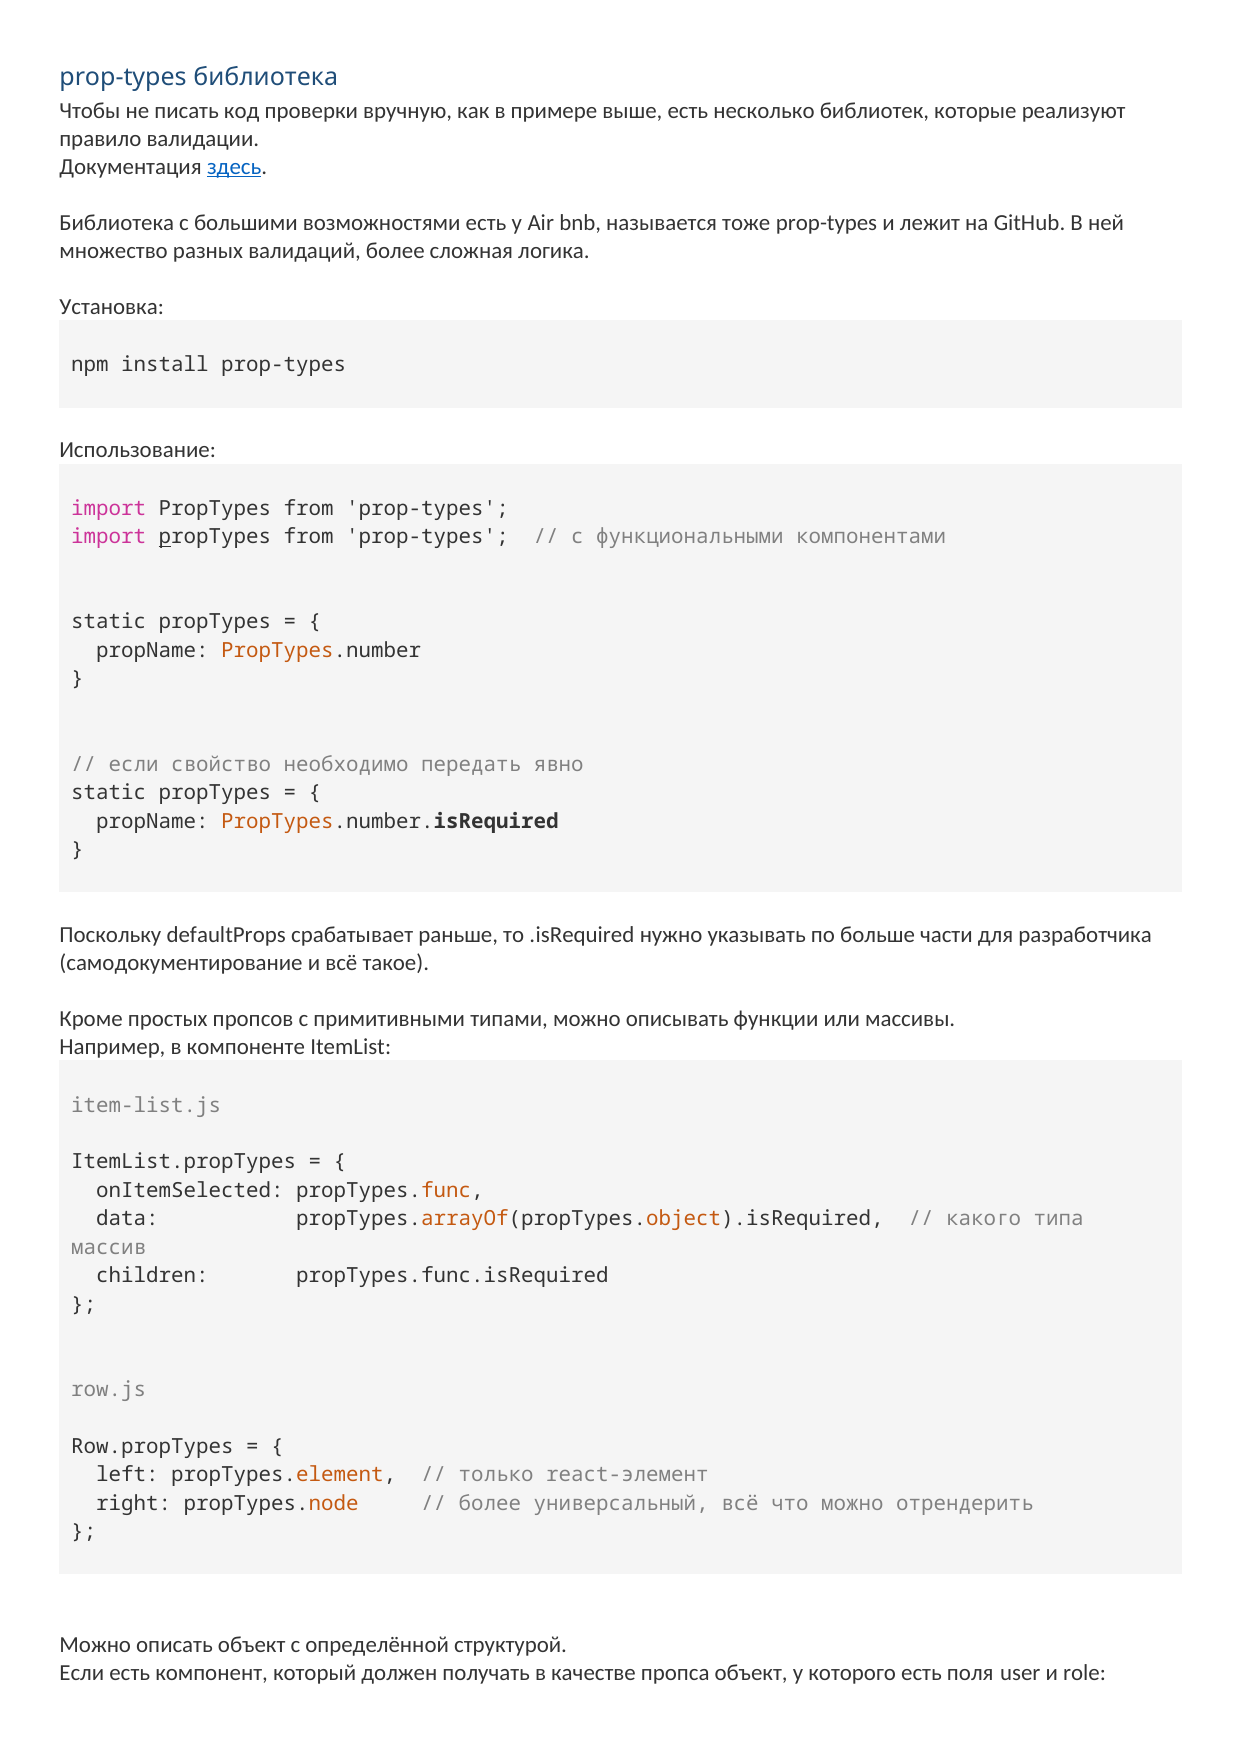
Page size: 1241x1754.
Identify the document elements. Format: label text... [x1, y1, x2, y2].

text Кроме простых пропсов с примитивными типами, можно описывать функции или массивы. [59, 1004, 1181, 1032]
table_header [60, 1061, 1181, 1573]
text Установка: [59, 292, 1181, 320]
text Поскольку defaultProps срабатывает раньше, то .isRequired нужно указывать по больше части для разработчика (самодокументирование и всё такое). [59, 920, 1181, 976]
text Можно описать объект с определённой структурой. [59, 1630, 1181, 1658]
subtitle prop-types библиотека [59, 59, 1181, 93]
text Чтобы не писать код проверки вручную, как в примере выше, есть несколько библиотек, которые реализуют правило валидации. [59, 96, 1181, 152]
text Документация здесь. [59, 152, 1181, 180]
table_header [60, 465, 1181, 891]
text Использование: [59, 435, 1181, 463]
text Например, в компоненте ItemList: [59, 1032, 1181, 1060]
text Если есть компонент, который должен получать в качестве пропса объект, у которого есть поля user и role: [59, 1658, 1181, 1686]
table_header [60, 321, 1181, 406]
text Библиотека с большими возможностями есть у Air bnb, называется тоже prop-types и лежит на GitHub. В ней множество разных валидаций, более сложная логика. [59, 208, 1181, 264]
